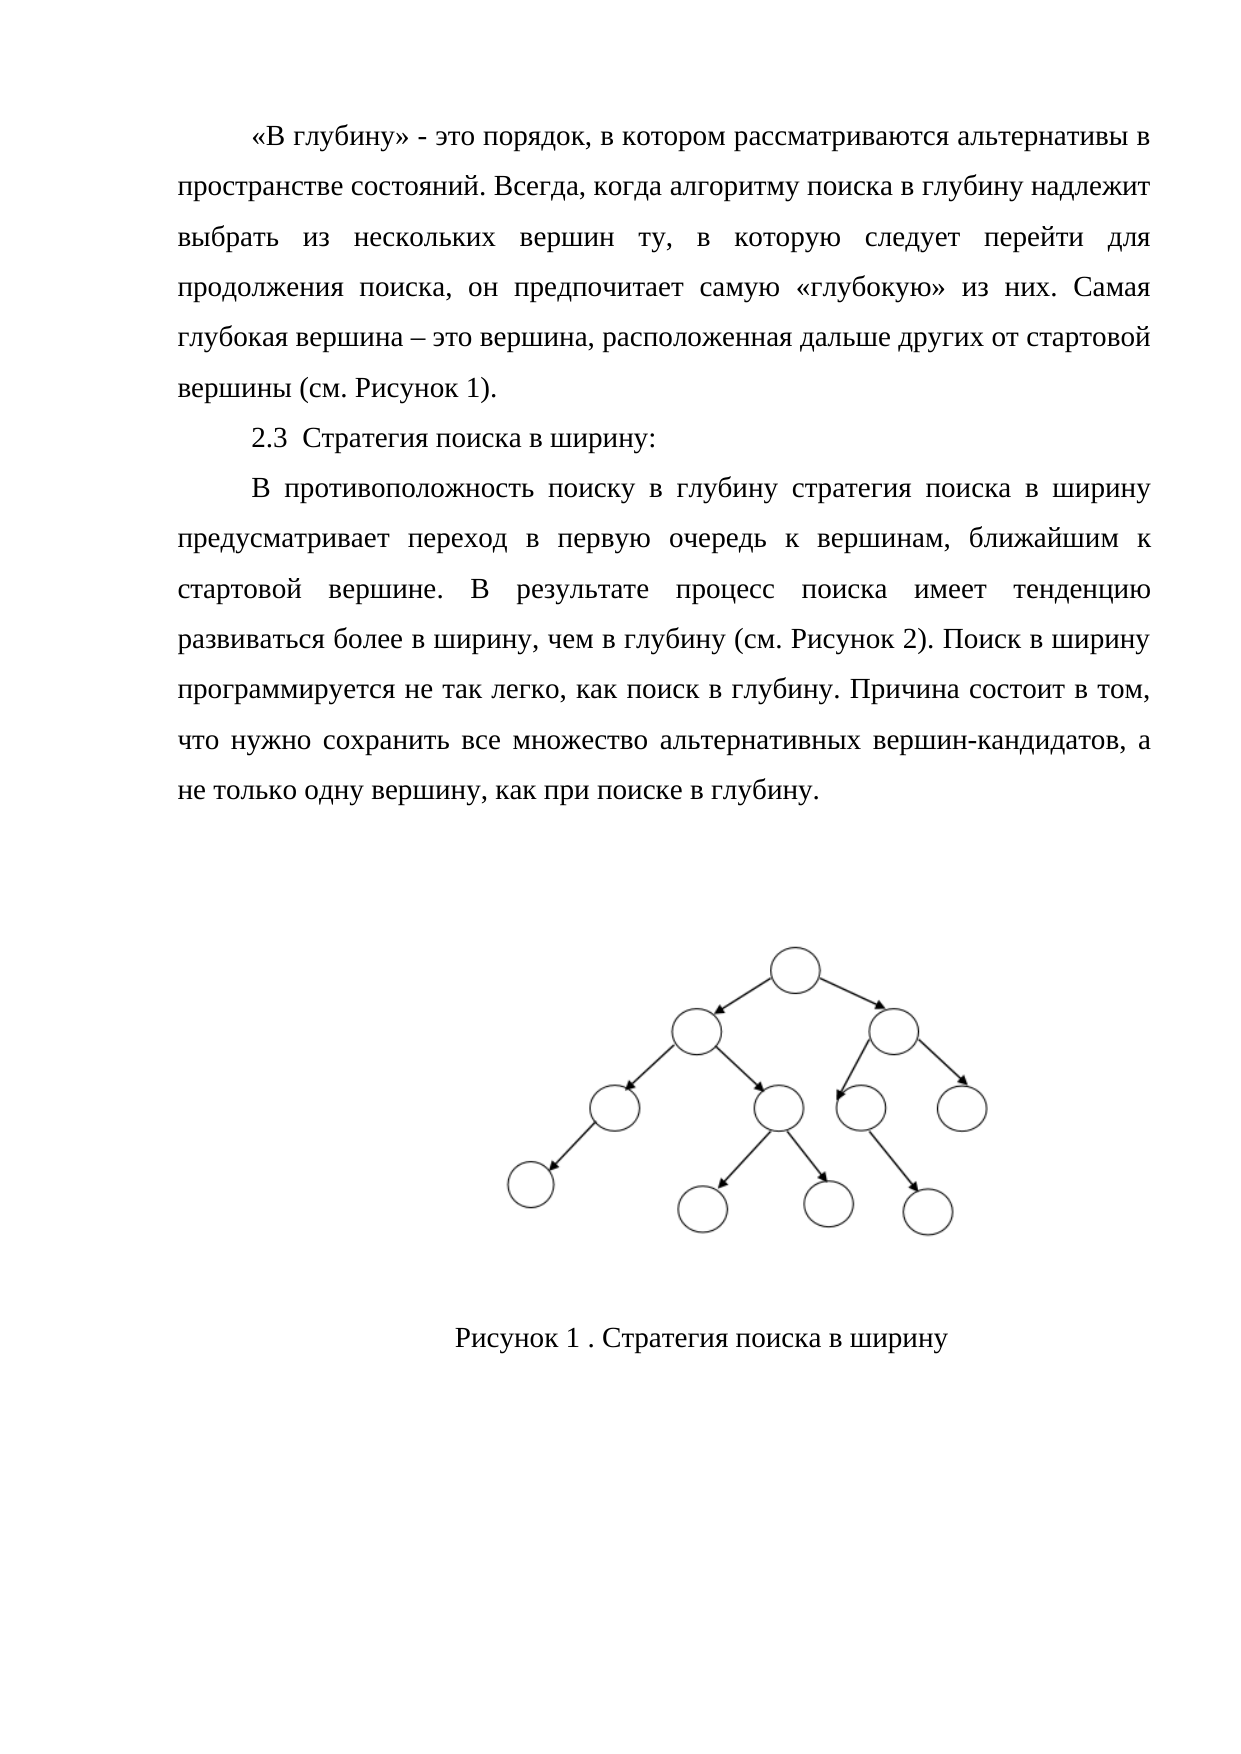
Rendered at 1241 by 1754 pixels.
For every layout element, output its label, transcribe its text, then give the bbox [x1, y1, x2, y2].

text 2.3 Стратегия поиска в ширину: [177, 420, 1152, 453]
text В противоположность поиску в глубину стратегия поиска в ширину предусматривает переход в первую очередь к вершинам, ближайшим к стартовой вершине. В результате процесс поиска имеет тенденцию развиваться более в ширину, чем в глубину (см. Рисунок 2). Поиск в ширину программируется не так легко, как поиск в глубину. Причина состоит в том, что нужно сохранить все множество альтернативных вершин-кандидатов, а не только одну вершину, как при поиске в глубину. [177, 470, 1152, 806]
text Рисунок 1 . Стратегия поиска в ширину [177, 1320, 1152, 1354]
text «В глубину» - это порядок, в котором рассматриваются альтернативы в пространстве состояний. Всегда, когда алгоритму поиска в глубину надлежит выбрать из нескольких вершин ту, в которую следует перейти для продолжения поиска, он предпочитает самую «глубокую» из них. Самая глубокая вершина – это вершина, расположенная дальше других от стартовой вершины (см. Рисунок 1). [177, 118, 1152, 403]
picture [251, 822, 1226, 1304]
